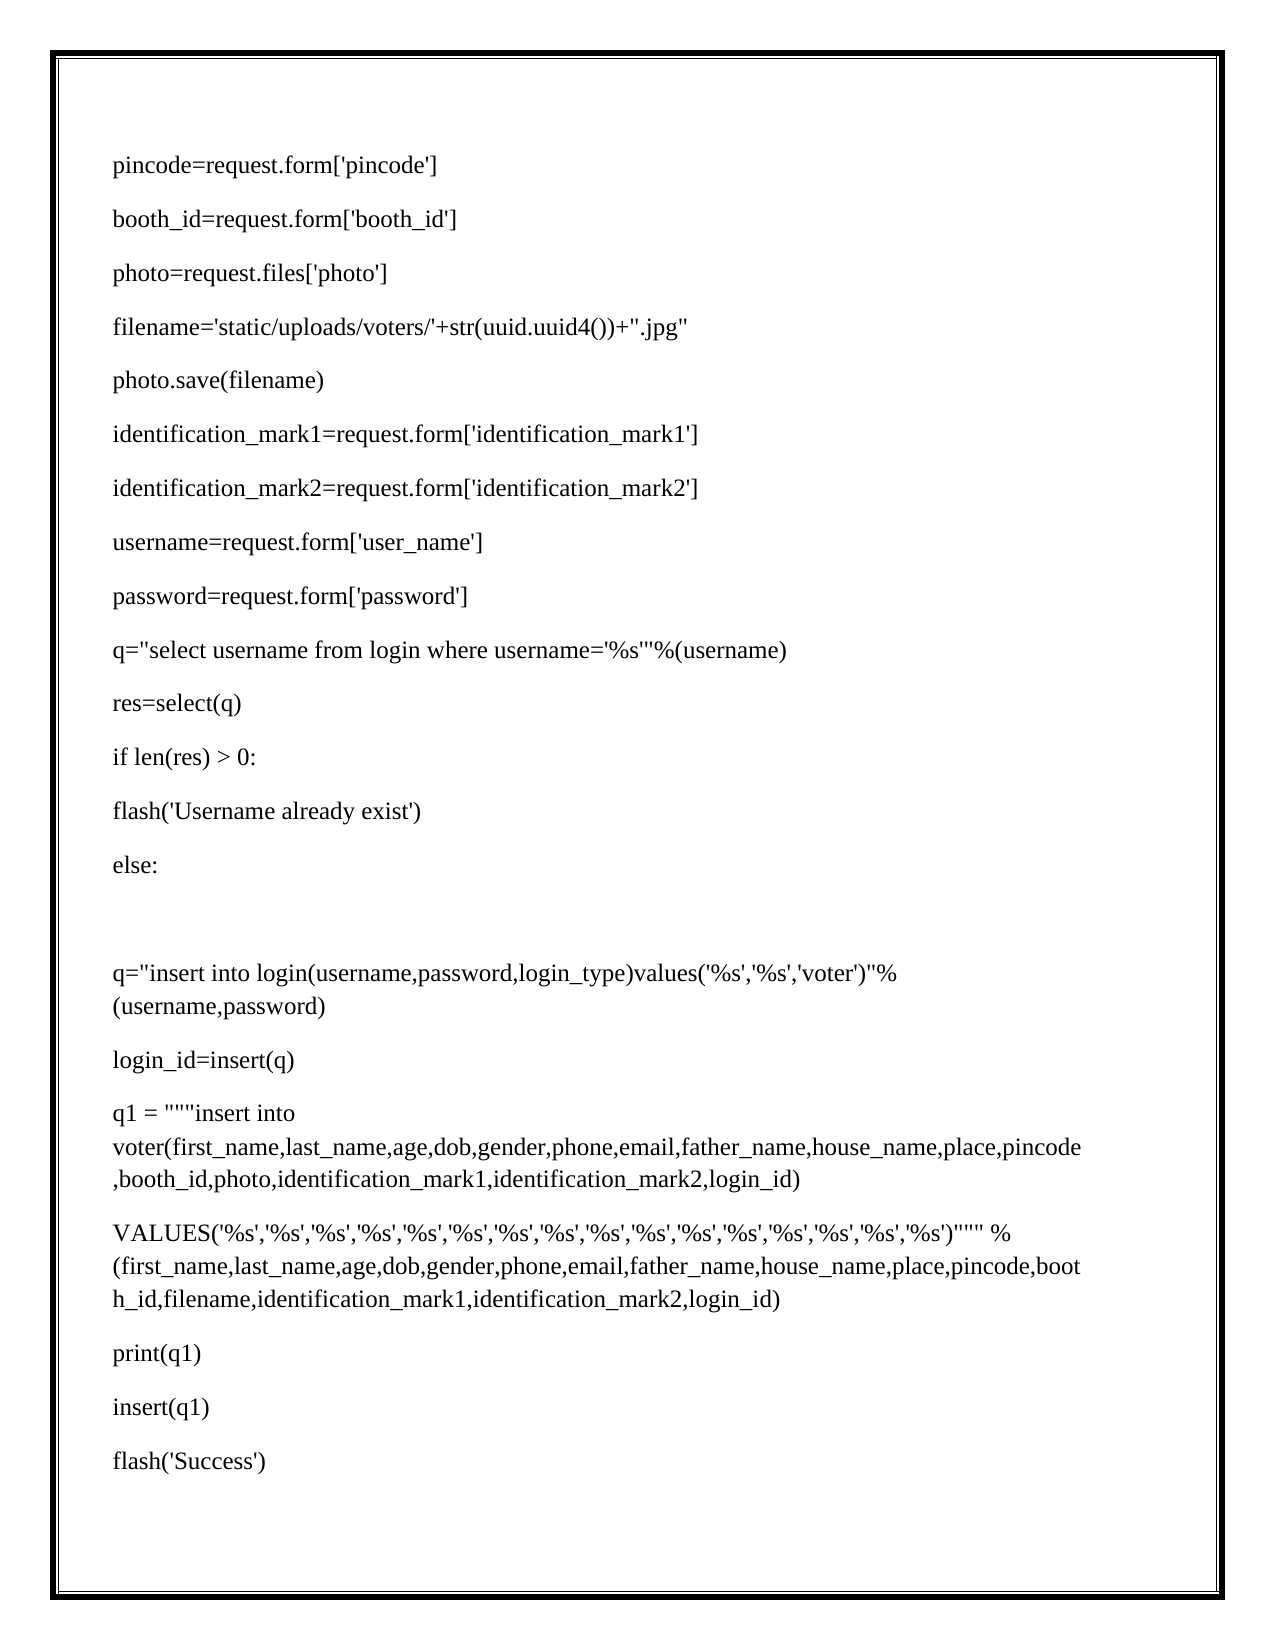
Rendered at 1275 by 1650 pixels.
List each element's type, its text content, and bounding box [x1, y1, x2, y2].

text q="insert into login(username,password,login_type)values('%s','%s','voter')"%(username,password) [112, 958, 1087, 1019]
text VALUES('%s','%s','%s','%s','%s','%s','%s','%s','%s','%s','%s','%s','%s','%s','%s','%s')""" % (first_name,last_name,age,dob,gender,phone,email,father_name,house_name,place,pincode,booth_id,filename,identification_mark1,identification_mark2,login_id) [112, 1218, 1087, 1313]
text identification_mark2=request.form['identification_mark2'] [112, 473, 1087, 502]
text res=select(q) [112, 688, 1087, 717]
text if len(res) > 0: [112, 742, 1087, 771]
text flash('Username already exist') [112, 796, 1087, 825]
text pincode=request.form['pincode'] [112, 150, 1087, 179]
text identification_mark1=request.form['identification_mark1'] [112, 419, 1087, 448]
text photo=request.files['photo'] [112, 258, 1087, 286]
text else: [112, 850, 1087, 879]
text flash('Success') [112, 1446, 1087, 1475]
text photo.save(filename) [112, 365, 1087, 394]
text username=request.form['user_name'] [112, 527, 1087, 556]
text booth_id=request.form['booth_id'] [112, 204, 1087, 233]
text filename='static/uploads/voters/'+str(uuid.uuid4())+".jpg" [112, 312, 1087, 340]
text q1 = """insert into voter(first_name,last_name,age,dob,gender,phone,email,father_name,house_name,place,pincode,booth_id,photo,identification_mark1,identification_mark2,login_id) [112, 1098, 1087, 1193]
text password=request.form['password'] [112, 581, 1087, 609]
text insert(q1) [112, 1392, 1087, 1421]
text login_id=insert(q) [112, 1045, 1087, 1073]
text print(q1) [112, 1338, 1087, 1367]
text q="select username from login where username='%s'"%(username) [112, 635, 1087, 663]
